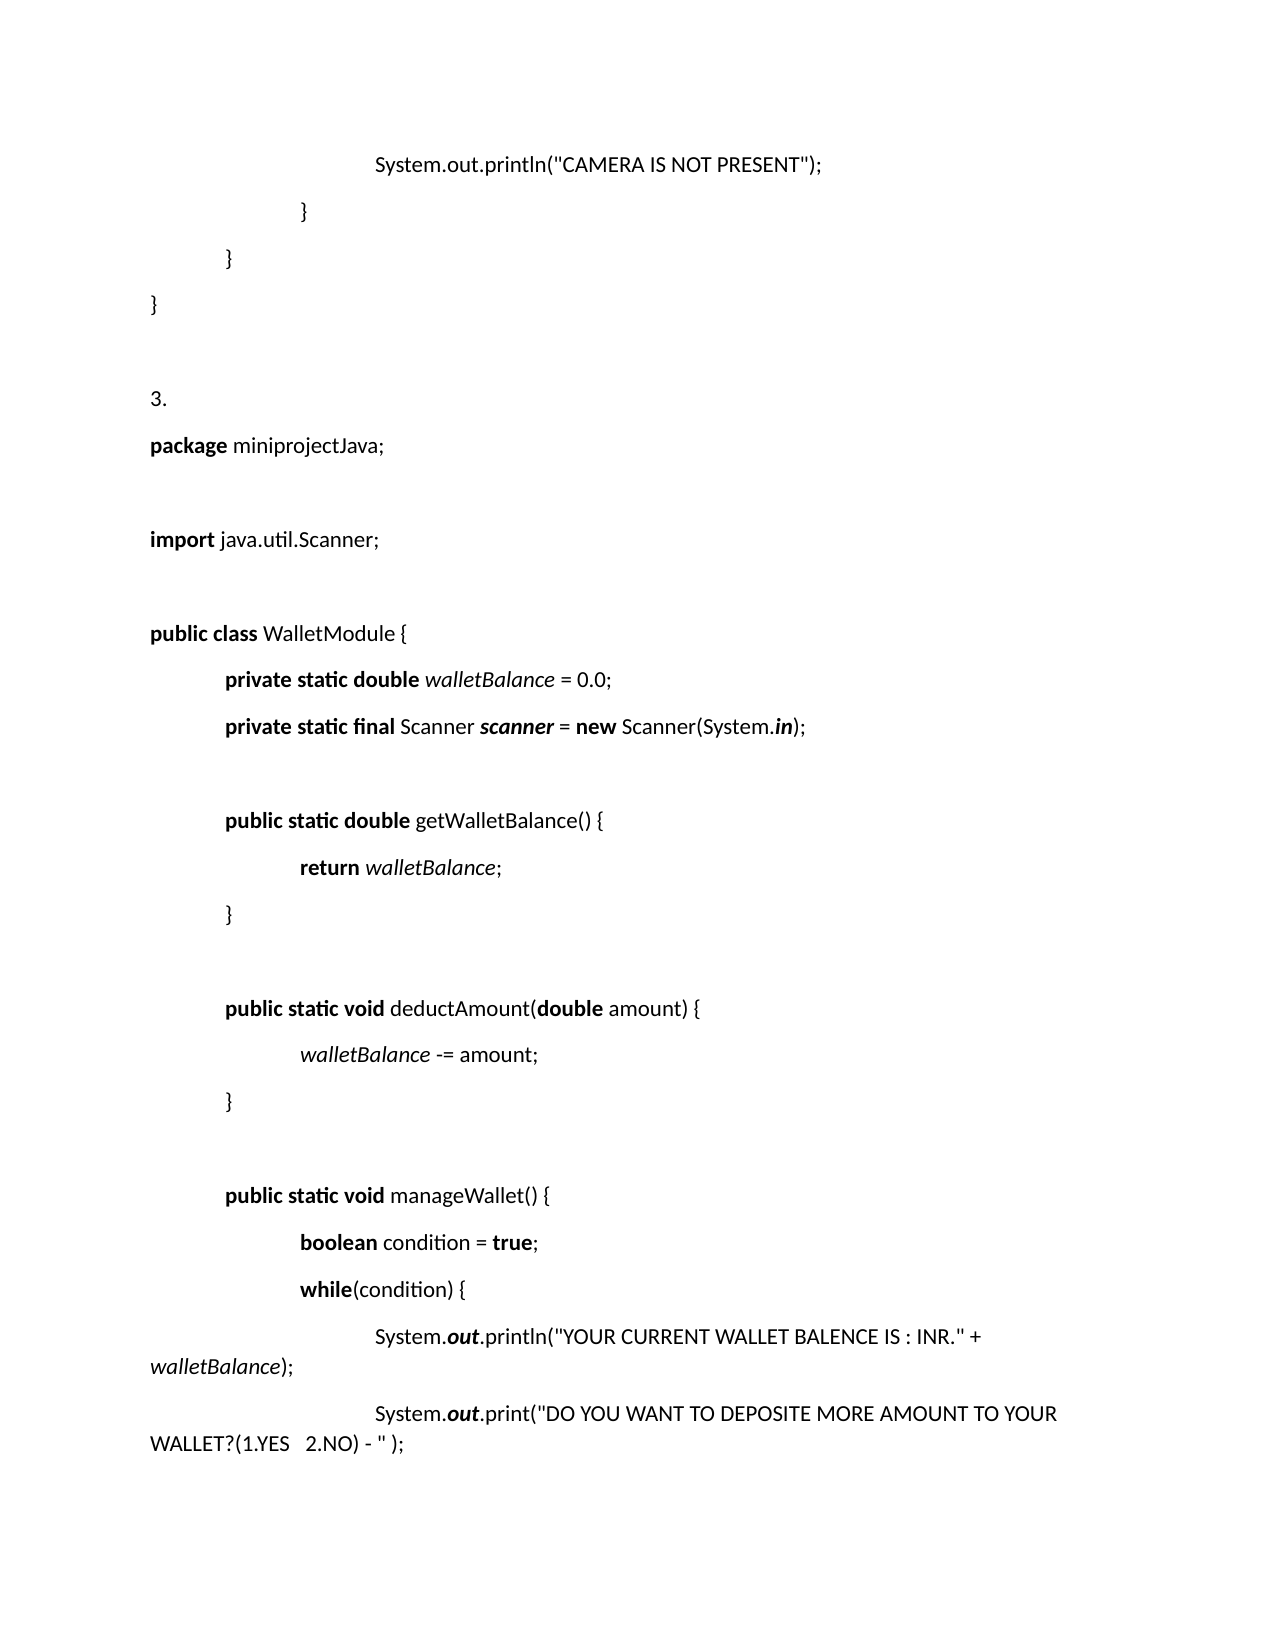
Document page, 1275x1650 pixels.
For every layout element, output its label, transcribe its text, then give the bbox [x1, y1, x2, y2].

text return walletBalance; [150, 853, 1125, 881]
text public static void manageWallet() { [150, 1181, 1125, 1209]
text walletBalance -= amount; [150, 1041, 1125, 1069]
text private static double walletBalance = 0.0; [150, 666, 1125, 694]
text package miniprojectJava; [150, 431, 1125, 459]
text System.out.print("DO YOU WANT TO DEPOSITE MORE AMOUNT TO YOUR WALLET?(1.YES 2.NO) - " ); [150, 1399, 1125, 1457]
text } [150, 244, 1125, 272]
text public static double getWalletBalance() { [150, 806, 1125, 834]
text boolean condition = true; [150, 1228, 1125, 1256]
text public static void deductAmount(double amount) { [150, 994, 1125, 1022]
text 3. [150, 384, 1125, 412]
text System.out.println("YOUR CURRENT WALLET BALENCE IS : INR." + walletBalance); [150, 1322, 1125, 1380]
text System.out.println("CAMERA IS NOT PRESENT"); [150, 150, 1125, 178]
text } [150, 291, 1125, 319]
text import java.util.Scanner; [150, 525, 1125, 553]
text } [150, 1087, 1125, 1116]
text } [150, 900, 1125, 928]
text } [150, 197, 1125, 225]
text private static final Scanner scanner = new Scanner(System.in); [150, 712, 1125, 741]
text public class WalletModule { [150, 619, 1125, 647]
text while(condition) { [150, 1275, 1125, 1303]
